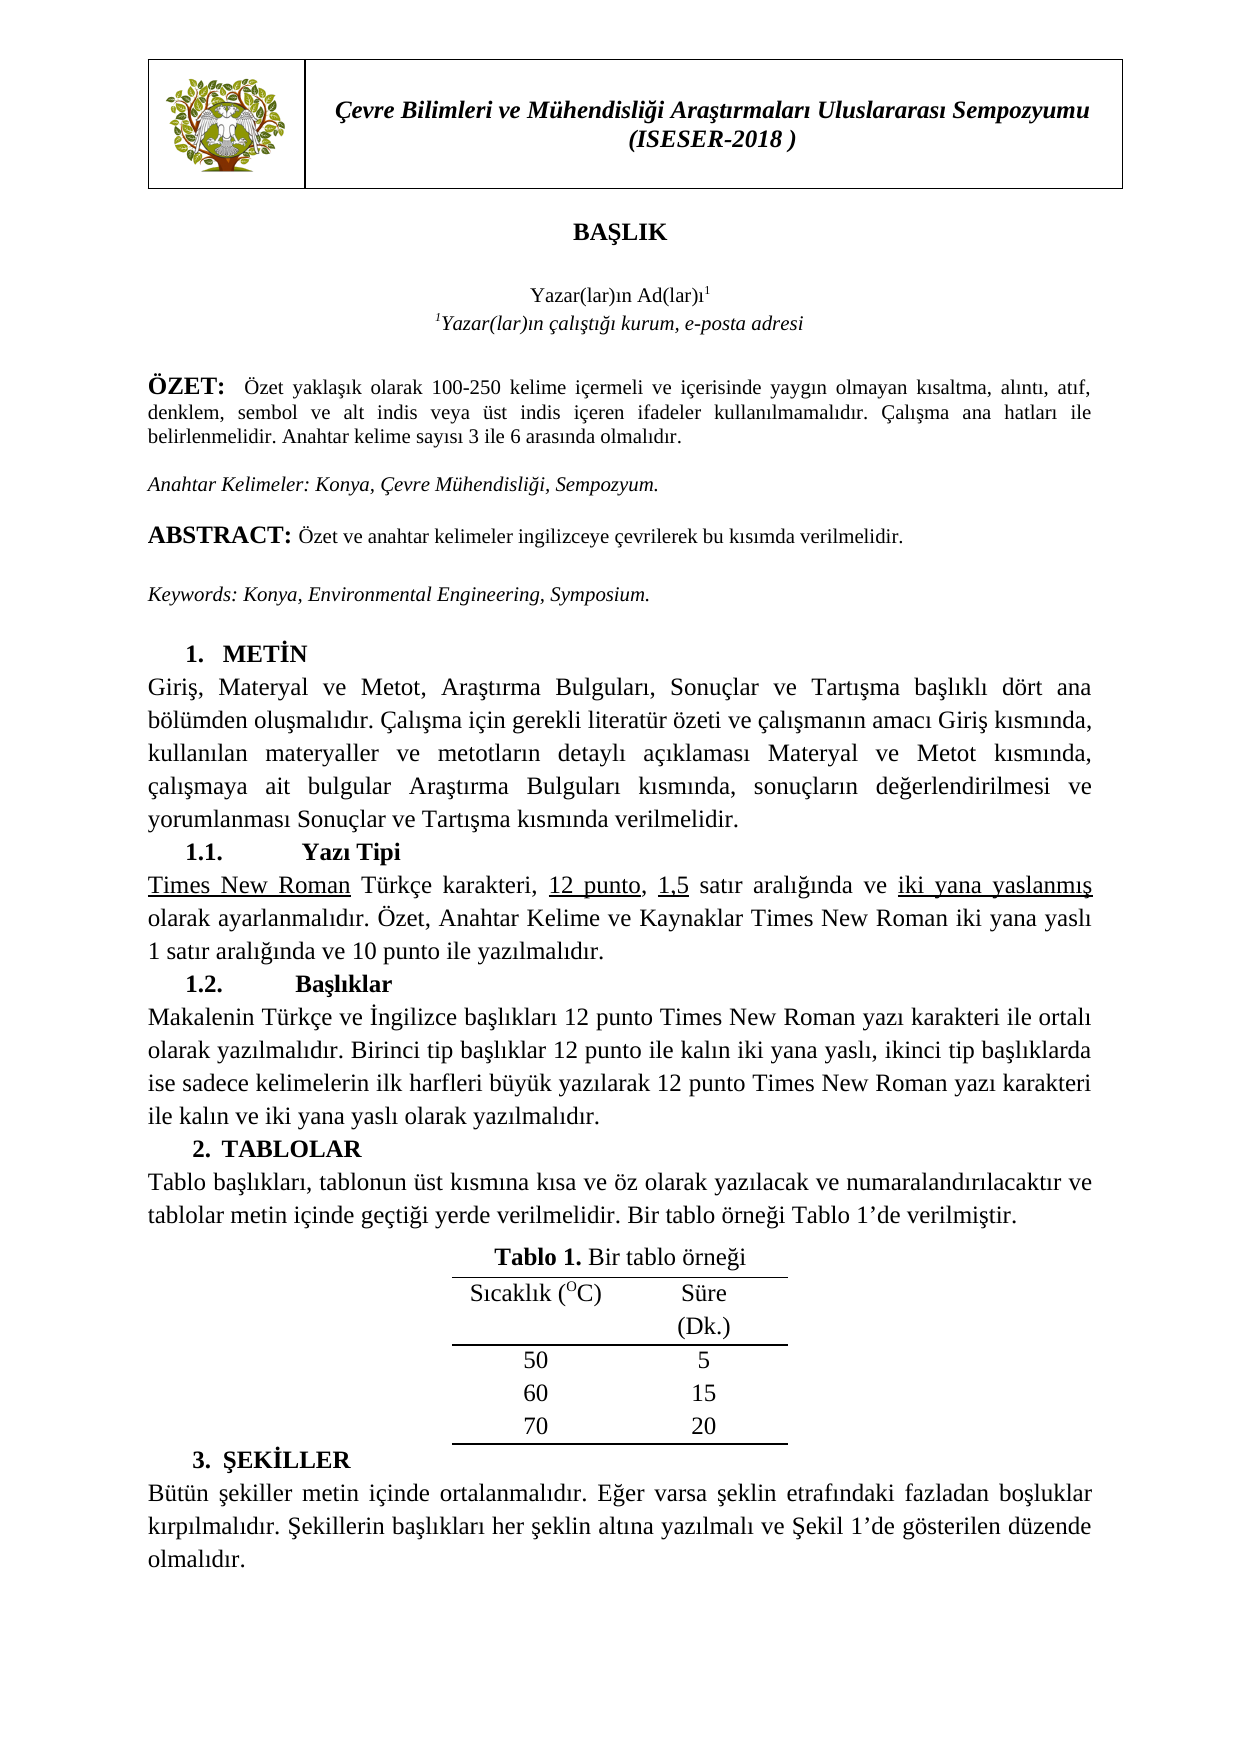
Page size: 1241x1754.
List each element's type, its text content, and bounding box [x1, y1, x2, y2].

text ABSTRACT: Özet ve anahtar kelimeler ingilizceye çevrilerek bu kısımda verilmelidir. [148, 520, 1093, 549]
text Giriş, Materyal ve Metot, Araştırma Bulguları, Sonuçlar ve Tartışma başlıklı dört ana bölümden oluşmalıdır. Çalışma için gerekli literatür özeti ve çalışmanın amacı Giriş kısmında, kullanılan materyaller ve metotların detaylı açıklaması Materyal ve Metot kısmında, çalışmaya ait bulgular Araştırma Bulguları kısmında, sonuçların değerlendirilmesi ve yorumlanması Sonuçlar ve Tartışma kısmında verilmelidir. [148, 672, 1093, 833]
table_cell 20 [619, 1411, 788, 1443]
list TABLOLAR [192, 1134, 1093, 1163]
table_cell 15 [619, 1378, 788, 1411]
list Başlıklar [185, 969, 1093, 998]
text Anahtar Kelimeler: Konya, Çevre Mühendisliği, Sempozyum. [148, 472, 1093, 496]
list Yazı Tipi [185, 837, 1093, 866]
picture [163, 60, 290, 188]
text Yazar(lar)ın Ad(lar)ı1 [148, 283, 1093, 307]
text Bütün şekiller metin içinde ortalanmalıdır. Eğer varsa şeklin etrafındaki fazladan boşluklar kırpılmalıdır. Şekillerin başlıkları her şeklin altına yazılmalı ve Şekil 1’de gösterilen düzende olmalıdır. [148, 1478, 1093, 1573]
text Tablo 1. Bir tablo örneği [148, 1242, 1093, 1271]
text ÖZET: Özet yaklaşık olarak 100-250 kelime içermeli ve içerisinde yaygın olmayan kısaltma, alıntı, atıf, denklem, sembol ve alt indis veya üst indis içeren ifadeler kullanılmamalıdır. Çalışma ana hatları ile belirlenmelidir. Anahtar kelime sayısı 3 ile 6 arasında olmalıdır. [148, 371, 1093, 448]
text Tablo başlıkları, tablonun üst kısmına kısa ve öz olarak yazılacak ve numaralandırılacaktır ve tablolar metin içinde geçtiği yerde verilmelidir. Bir tablo örneği Tablo 1’de verilmiştir. [148, 1167, 1093, 1229]
text Makalenin Türkçe ve İngilizce başlıkları 12 punto Times New Roman yazı karakteri ile ortalı olarak yazılmalıdır. Birinci tip başlıklar 12 punto ile kalın iki yana yaslı, ikinci tip başlıklarda ise sadece kelimelerin ilk harfleri büyük yazılarak 12 punto Times New Roman yazı karakteri ile kalın ve iki yana yaslı olarak yazılmalıdır. [148, 1002, 1093, 1130]
text 1Yazar(lar)ın çalıştığı kurum, e-posta adresi [148, 311, 1093, 334]
text Times New Roman Türkçe karakteri, 12 punto, 1,5 satır aralığında ve iki yana yaslanmış olarak ayarlanmalıdır. Özet, Anahtar Kelime ve Kaynaklar Times New Roman iki yana yaslı 1 satır aralığında ve 10 punto ile yazılmalıdır. [148, 870, 1093, 965]
table_cell 60 [452, 1378, 619, 1411]
text BAŞLIK [148, 217, 1093, 246]
list ŞEKİLLER [192, 1445, 1093, 1474]
list METİN [185, 639, 1093, 668]
text Keywords: Konya, Environmental Engineering, Symposium. [148, 582, 1093, 606]
table_header Sıcaklık (OC) [452, 1278, 619, 1344]
table_cell 50 [452, 1346, 619, 1378]
table_header Süre (Dk.) [619, 1278, 788, 1344]
table_cell 5 [619, 1346, 788, 1378]
table_cell 70 [452, 1411, 619, 1443]
